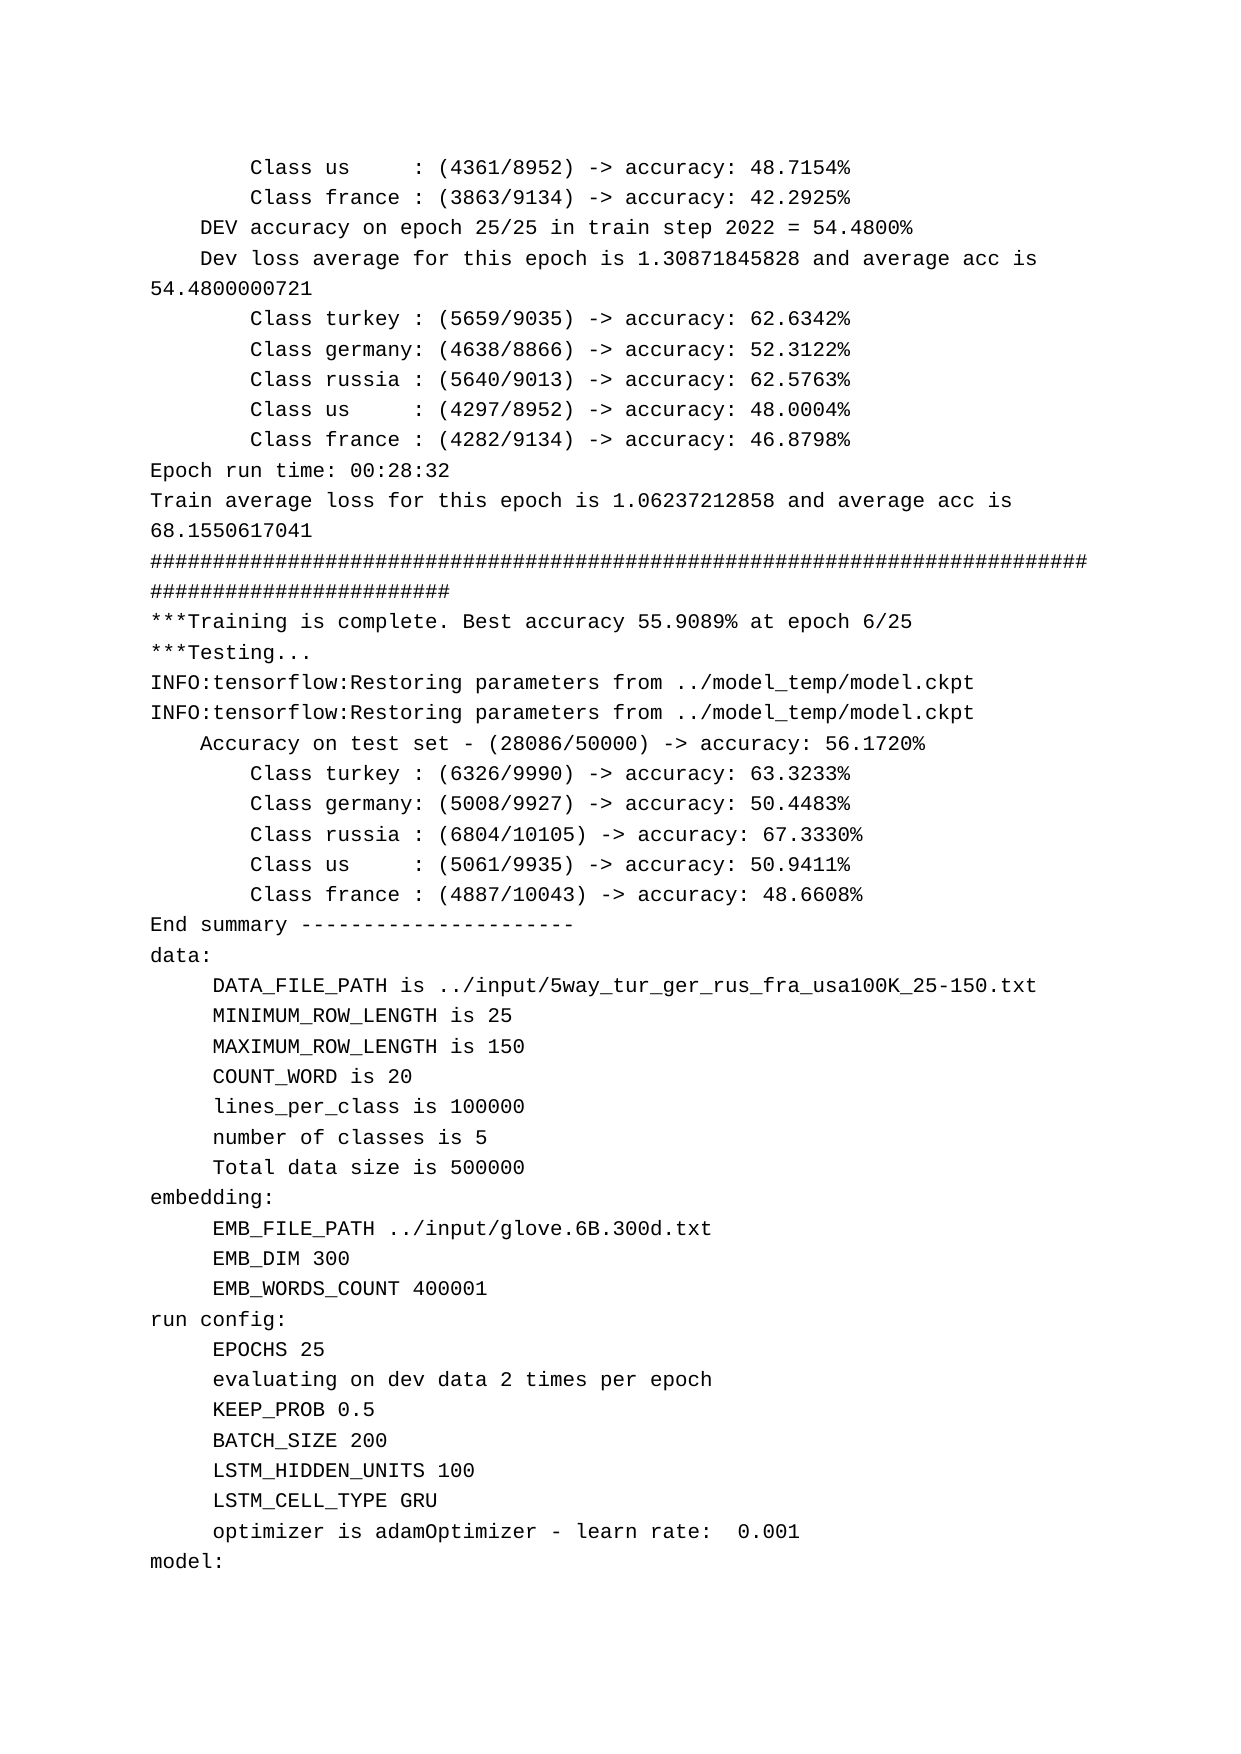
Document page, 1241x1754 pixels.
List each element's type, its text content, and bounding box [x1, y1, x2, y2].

text Class france : (3863/9134) -> accuracy: 42.2925% [150, 180, 1090, 211]
text Class us : (4361/8952) -> accuracy: 48.7154% [150, 150, 1090, 180]
text lines_per_class is 100000 [150, 1090, 1090, 1120]
text Class france : (4282/9134) -> accuracy: 46.8798% [150, 423, 1090, 453]
text MINIMUM_ROW_LENGTH is 25 [150, 999, 1090, 1029]
text Class turkey : (6326/9990) -> accuracy: 63.3233% [150, 756, 1090, 787]
text optimizer is adamOptimizer - learn rate: 0.001 [150, 1514, 1090, 1544]
text BATCH_SIZE 200 [150, 1423, 1090, 1453]
text ################################################################################################### [150, 544, 1090, 605]
text Class us : (4297/8952) -> accuracy: 48.0004% [150, 392, 1090, 423]
text Class germany: (5008/9927) -> accuracy: 50.4483% [150, 787, 1090, 817]
text KEEP_PROB 0.5 [150, 1393, 1090, 1423]
text evaluating on dev data 2 times per epoch [150, 1362, 1090, 1393]
text Train average loss for this epoch is 1.06237212858 and average acc is 68.1550617041 [150, 483, 1090, 544]
text EPOCHS 25 [150, 1332, 1090, 1362]
text INFO:tensorflow:Restoring parameters from ../model_temp/model.ckpt [150, 696, 1090, 726]
text INFO:tensorflow:Restoring parameters from ../model_temp/model.ckpt [150, 665, 1090, 696]
text Class russia : (6804/10105) -> accuracy: 67.3330% [150, 817, 1090, 847]
text Class russia : (5640/9013) -> accuracy: 62.5763% [150, 362, 1090, 392]
text ***Training is complete. Best accuracy 55.9089% at epoch 6/25 [150, 605, 1090, 635]
text EMB_DIM 300 [150, 1241, 1090, 1272]
text ***Testing... [150, 635, 1090, 665]
text End summary ---------------------- [150, 908, 1090, 938]
text data: [150, 938, 1090, 968]
text Class turkey : (5659/9035) -> accuracy: 62.6342% [150, 302, 1090, 332]
text Class us : (5061/9935) -> accuracy: 50.9411% [150, 847, 1090, 877]
text Dev loss average for this epoch is 1.30871845828 and average acc is 54.4800000721 [150, 241, 1090, 302]
text number of classes is 5 [150, 1120, 1090, 1150]
text embedding: [150, 1181, 1090, 1211]
text DATA_FILE_PATH is ../input/5way_tur_ger_rus_fra_usa100K_25-150.txt [150, 968, 1090, 999]
text DEV accuracy on epoch 25/25 in train step 2022 = 54.4800% [150, 211, 1090, 241]
text Accuracy on test set - (28086/50000) -> accuracy: 56.1720% [150, 726, 1090, 756]
text Class france : (4887/10043) -> accuracy: 48.6608% [150, 877, 1090, 908]
text run config: [150, 1302, 1090, 1332]
text LSTM_HIDDEN_UNITS 100 [150, 1453, 1090, 1484]
text LSTM_CELL_TYPE GRU [150, 1484, 1090, 1514]
text COUNT_WORD is 20 [150, 1059, 1090, 1090]
text Total data size is 500000 [150, 1150, 1090, 1181]
text Epoch run time: 00:28:32 [150, 453, 1090, 483]
text EMB_FILE_PATH ../input/glove.6B.300d.txt [150, 1211, 1090, 1241]
text MAXIMUM_ROW_LENGTH is 150 [150, 1029, 1090, 1059]
text model: [150, 1544, 1090, 1575]
text Class germany: (4638/8866) -> accuracy: 52.3122% [150, 332, 1090, 362]
text EMB_WORDS_COUNT 400001 [150, 1272, 1090, 1302]
